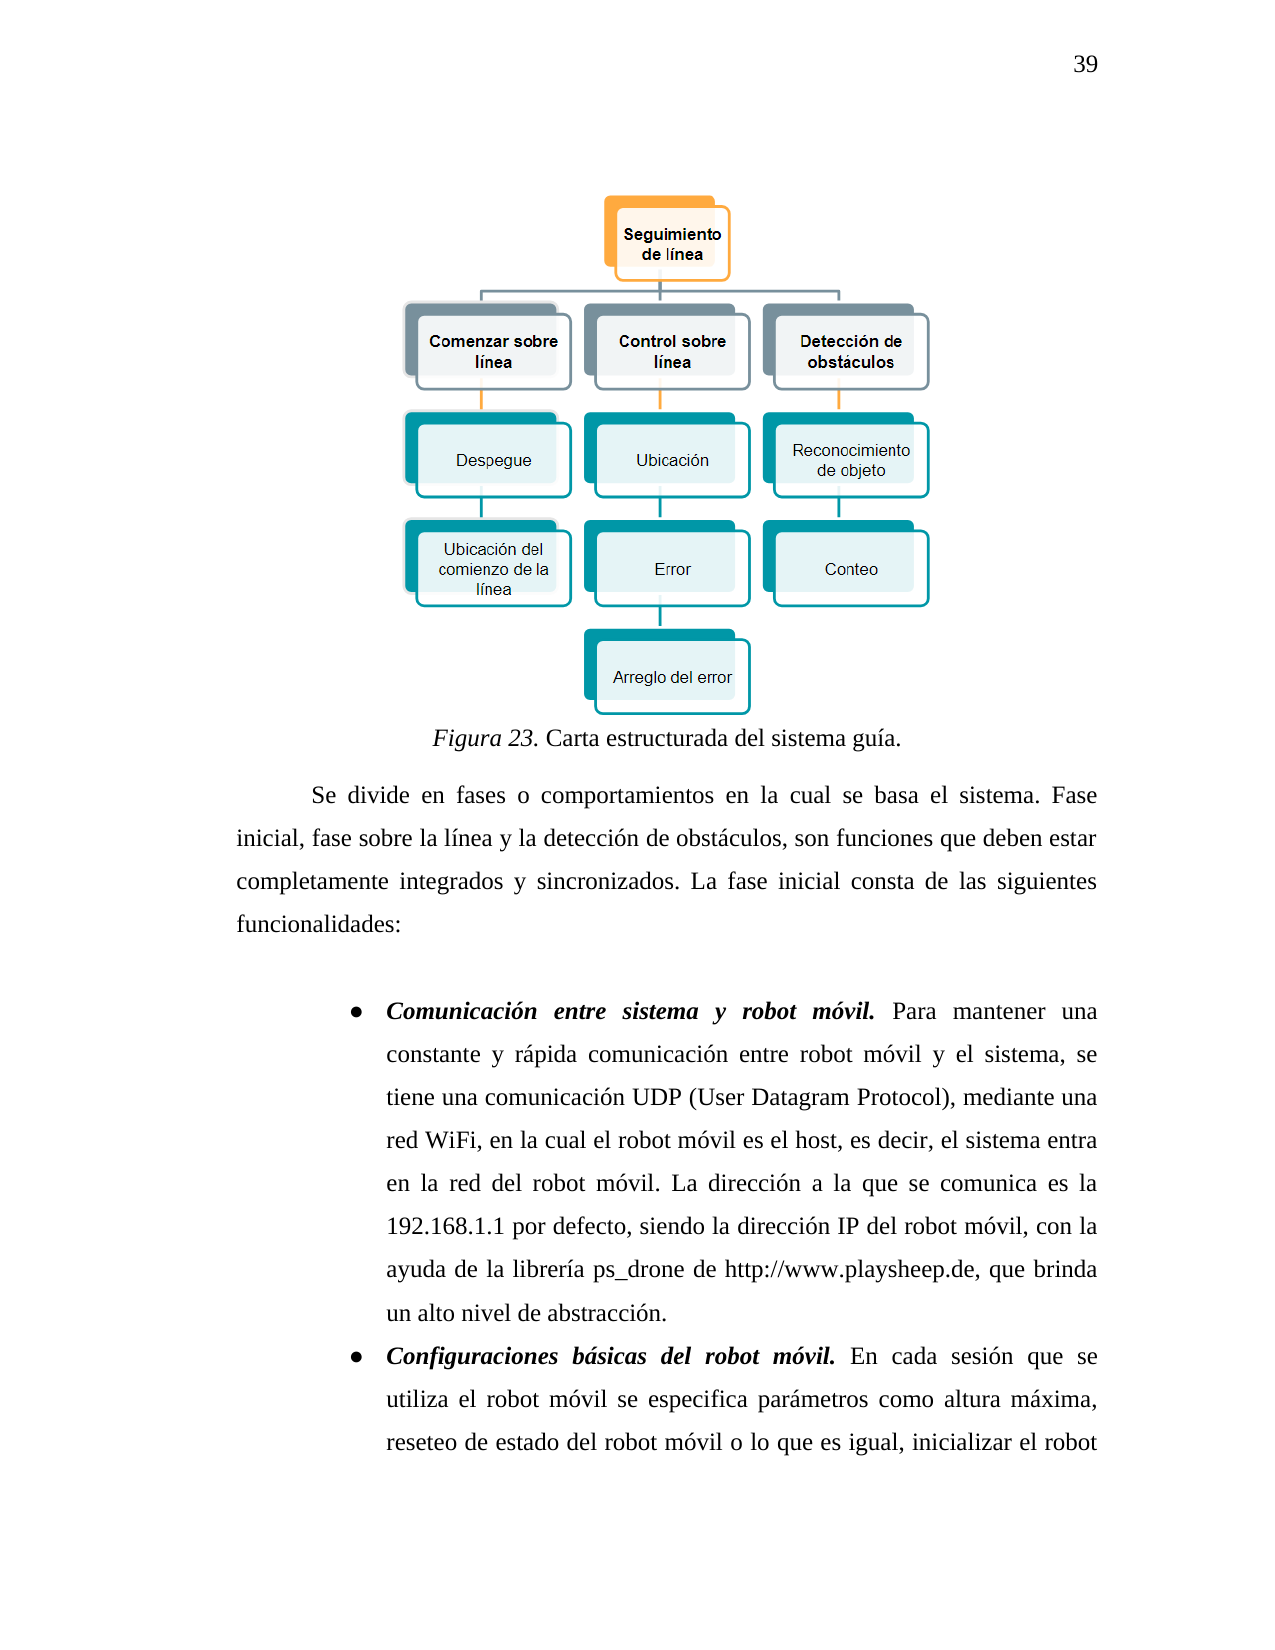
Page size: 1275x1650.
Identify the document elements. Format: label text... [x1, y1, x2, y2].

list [349, 1341, 1098, 1456]
text Figura 23. Carta estructurada del sistema guía. [236, 723, 1098, 751]
list Comunicación entre sistema y robot móvil. Para mantener una constante y rápida comunicación entre robot móvil y el sistema, se tiene una comunicación UDP (User Datagram Protocol), mediante una red WiFi, en la cual el robot móvil es el host, es decir, el sistema entra en la red del robot móvil. La dirección a la que se comunica es la 192.168.1.1 por defecto, siendo la dirección IP del robot móvil, con la ayuda de la librería ps_drone de http://www.playsheep.de, que brinda un alto nivel de abstracción. [349, 996, 1098, 1326]
text Se divide en fases o comportamientos en la cual se basa el sistema. Fase inicial, fase sobre la línea y la detección de obstáculos, son funciones que deben estar completamente integrados y sincronizados. La fase inicial consta de las siguientes funcionalidades: [236, 780, 1098, 938]
picture [398, 177, 937, 723]
